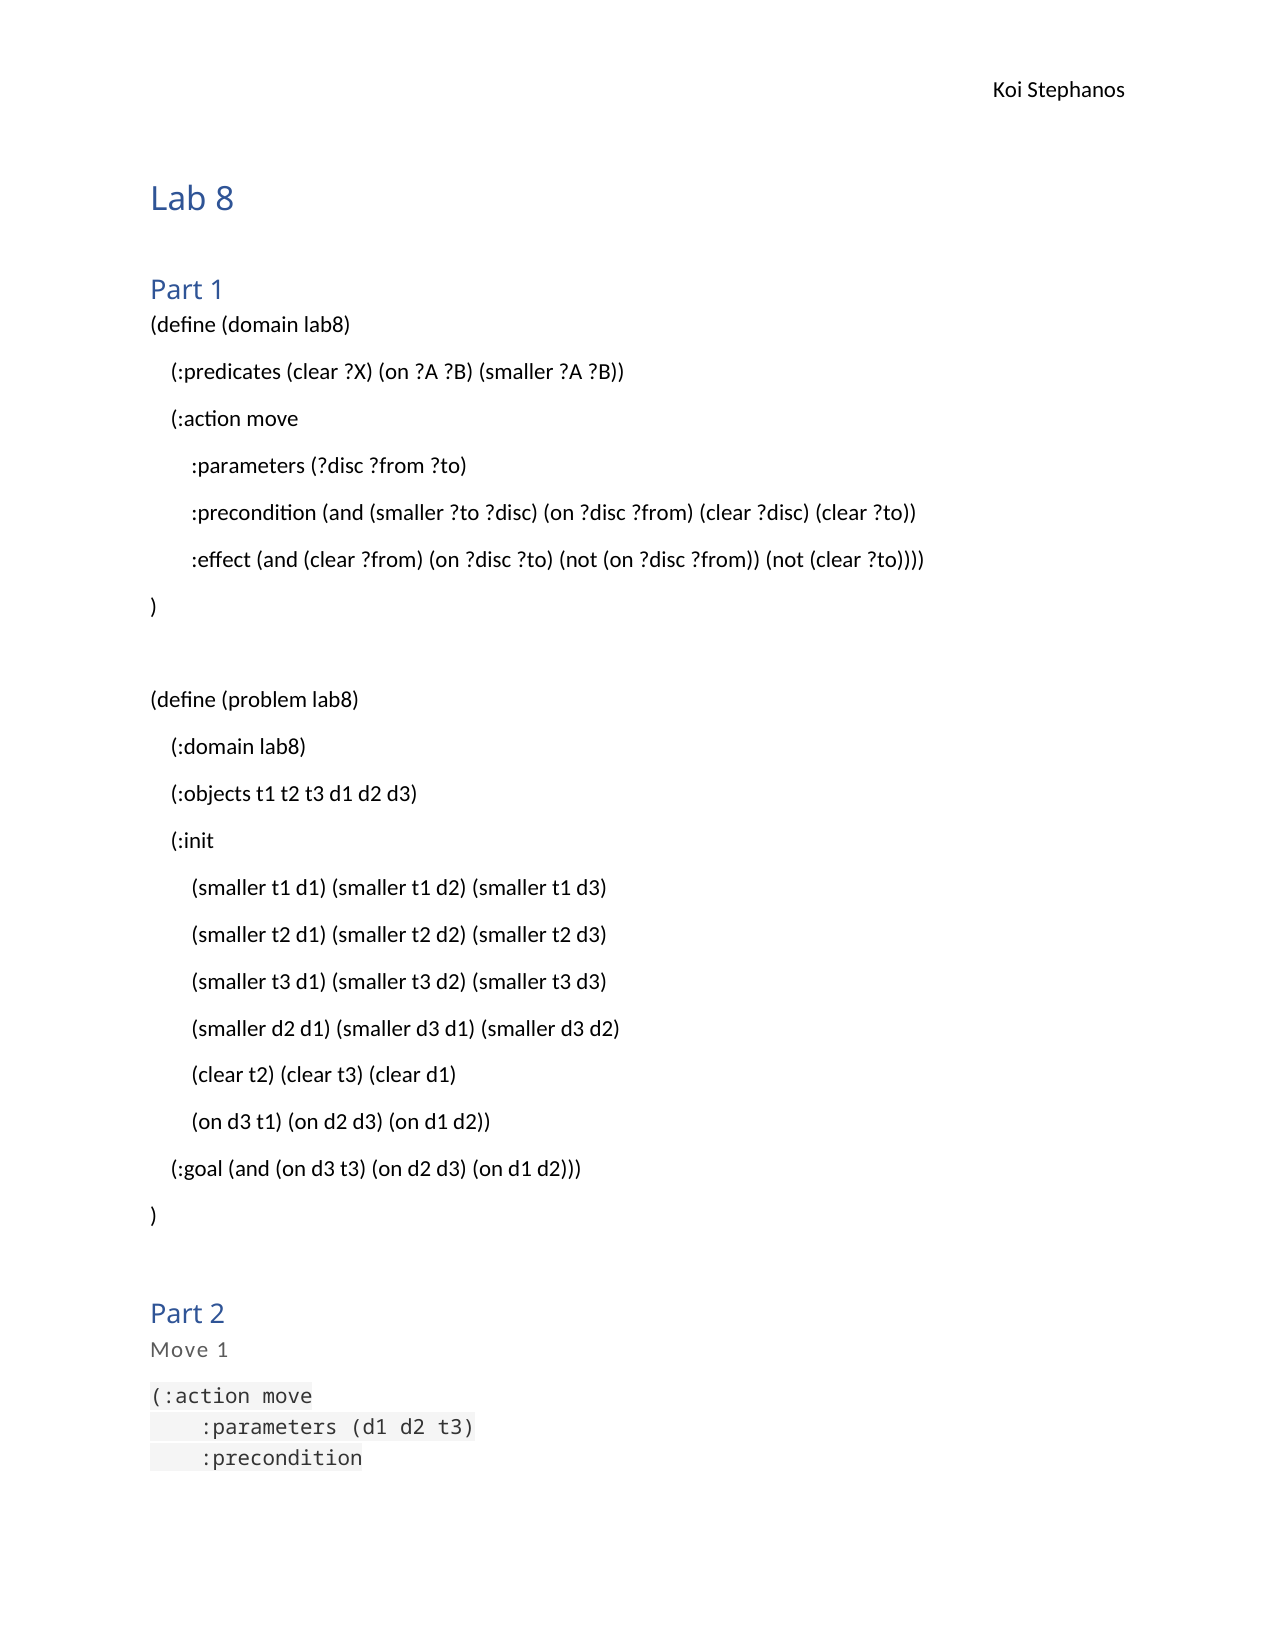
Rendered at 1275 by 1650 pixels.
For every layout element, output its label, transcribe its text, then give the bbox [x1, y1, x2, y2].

text (define (domain lab8) [150, 311, 1125, 339]
text :parameters (?disc ?from ?to) [150, 451, 1125, 479]
text (:domain lab8) [150, 732, 1125, 761]
subtitle Part 1 [150, 271, 1125, 308]
text (on d3 t1) (on d2 d3) (on d1 d2)) [150, 1107, 1125, 1136]
text (smaller t2 d1) (smaller t2 d2) (smaller t2 d3) [150, 920, 1125, 948]
text (clear t2) (clear t3) (clear d1) [150, 1061, 1125, 1089]
text ) [150, 1201, 1125, 1229]
text (smaller t3 d1) (smaller t3 d2) (smaller t3 d3) [150, 967, 1125, 995]
text (:init [150, 826, 1125, 854]
text (smaller t1 d1) (smaller t1 d2) (smaller t1 d3) [150, 873, 1125, 901]
text (:action move [150, 404, 1125, 432]
subtitle Lab 8 [150, 175, 1125, 220]
subtitle Part 2 [150, 1295, 1125, 1332]
text (:goal (and (on d3 t3) (on d2 d3) (on d1 d2))) [150, 1154, 1125, 1182]
text (:predicates (clear ?X) (on ?A ?B) (smaller ?A ?B)) [150, 357, 1125, 386]
text :precondition (and (smaller ?to ?disc) (on ?disc ?from) (clear ?disc) (clear ?to)) [150, 498, 1125, 526]
subtitle Move 1 [150, 1335, 1125, 1363]
text :effect (and (clear ?from) (on ?disc ?to) (not (on ?disc ?from)) (not (clear ?to)))) [150, 545, 1125, 573]
text (smaller d2 d1) (smaller d3 d1) (smaller d3 d2) [150, 1014, 1125, 1042]
text ) [150, 592, 1125, 620]
text (define (problem lab8) [150, 686, 1125, 714]
text (:objects t1 t2 t3 d1 d2 d3) [150, 779, 1125, 807]
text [150, 1382, 1125, 1471]
